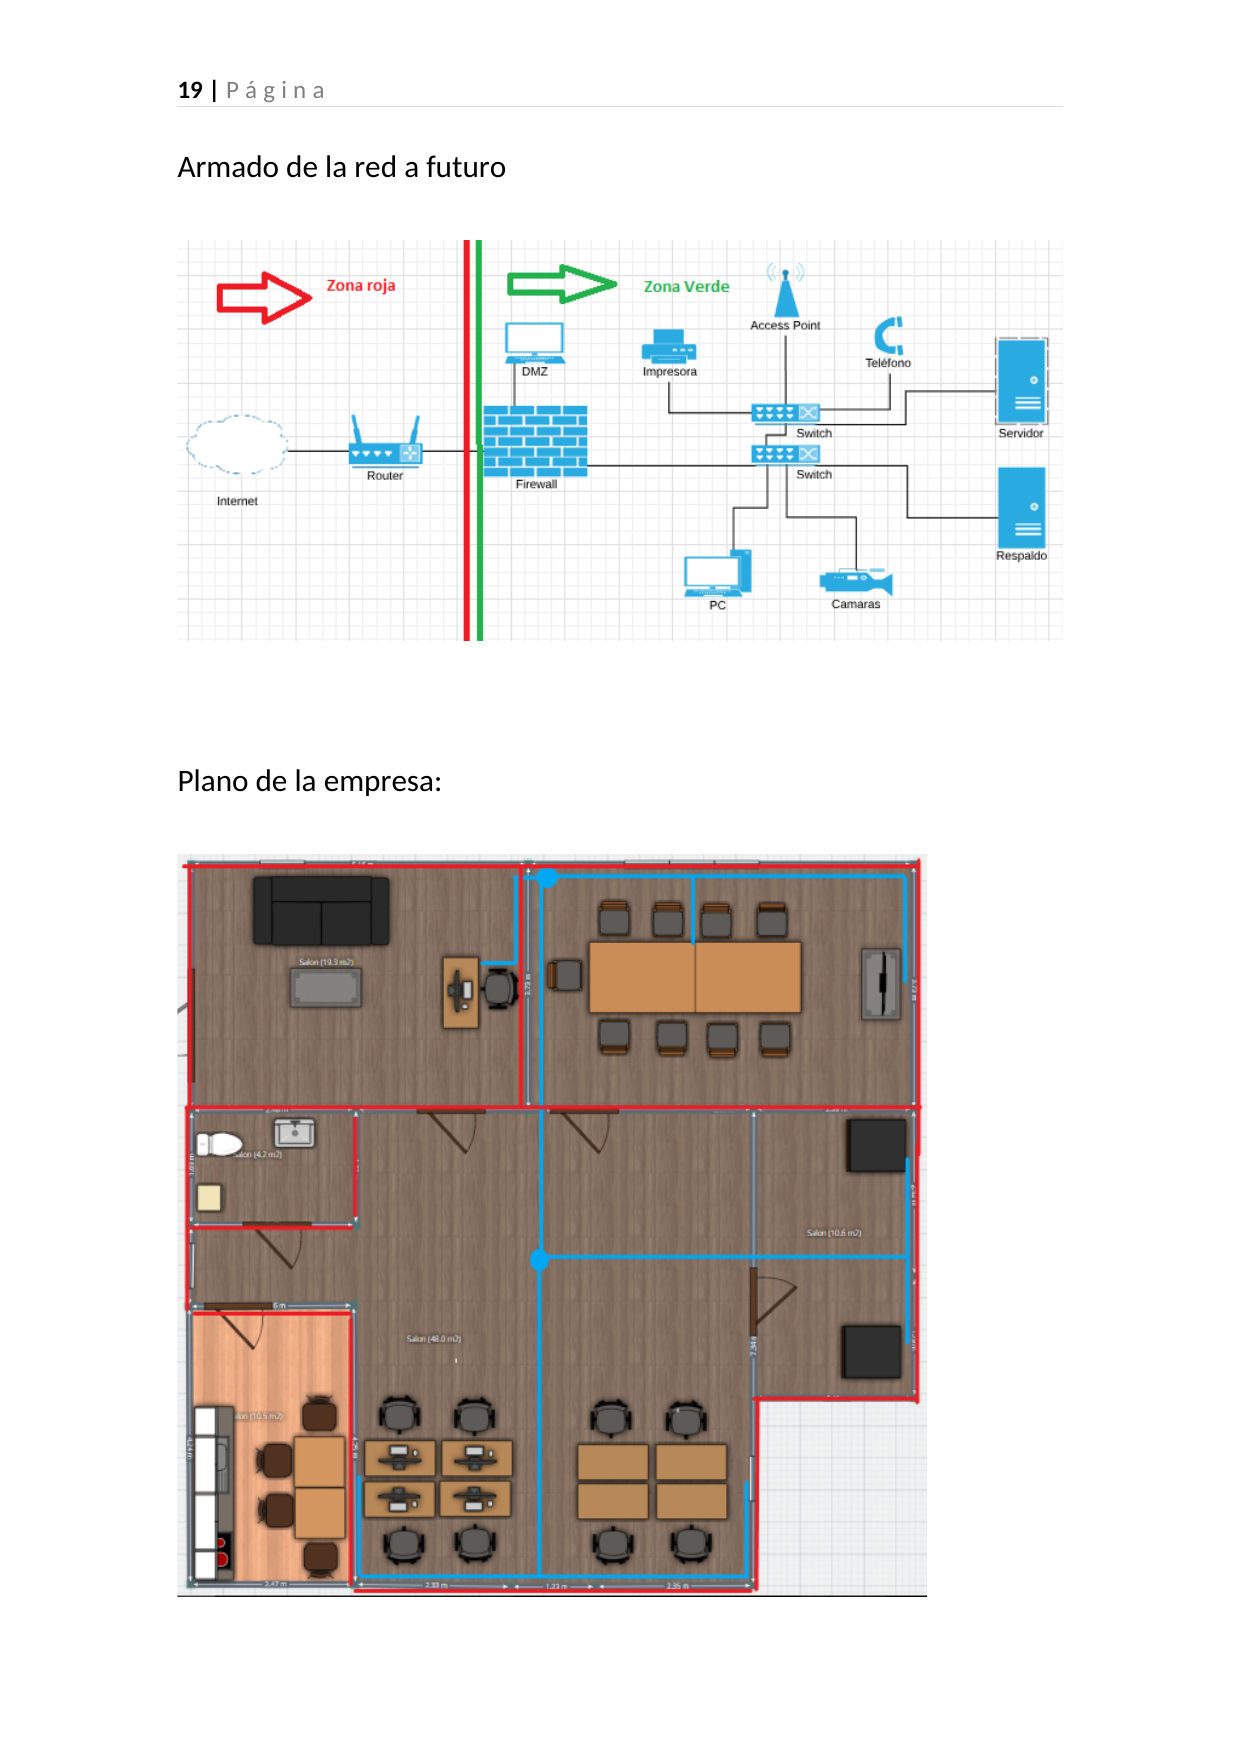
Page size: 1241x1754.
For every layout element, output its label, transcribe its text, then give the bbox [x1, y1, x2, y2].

subtitle Plano de la empresa: [177, 762, 1063, 800]
subtitle Armado de la red a futuro [177, 148, 1063, 186]
picture [177, 854, 928, 1597]
picture [177, 240, 1063, 641]
